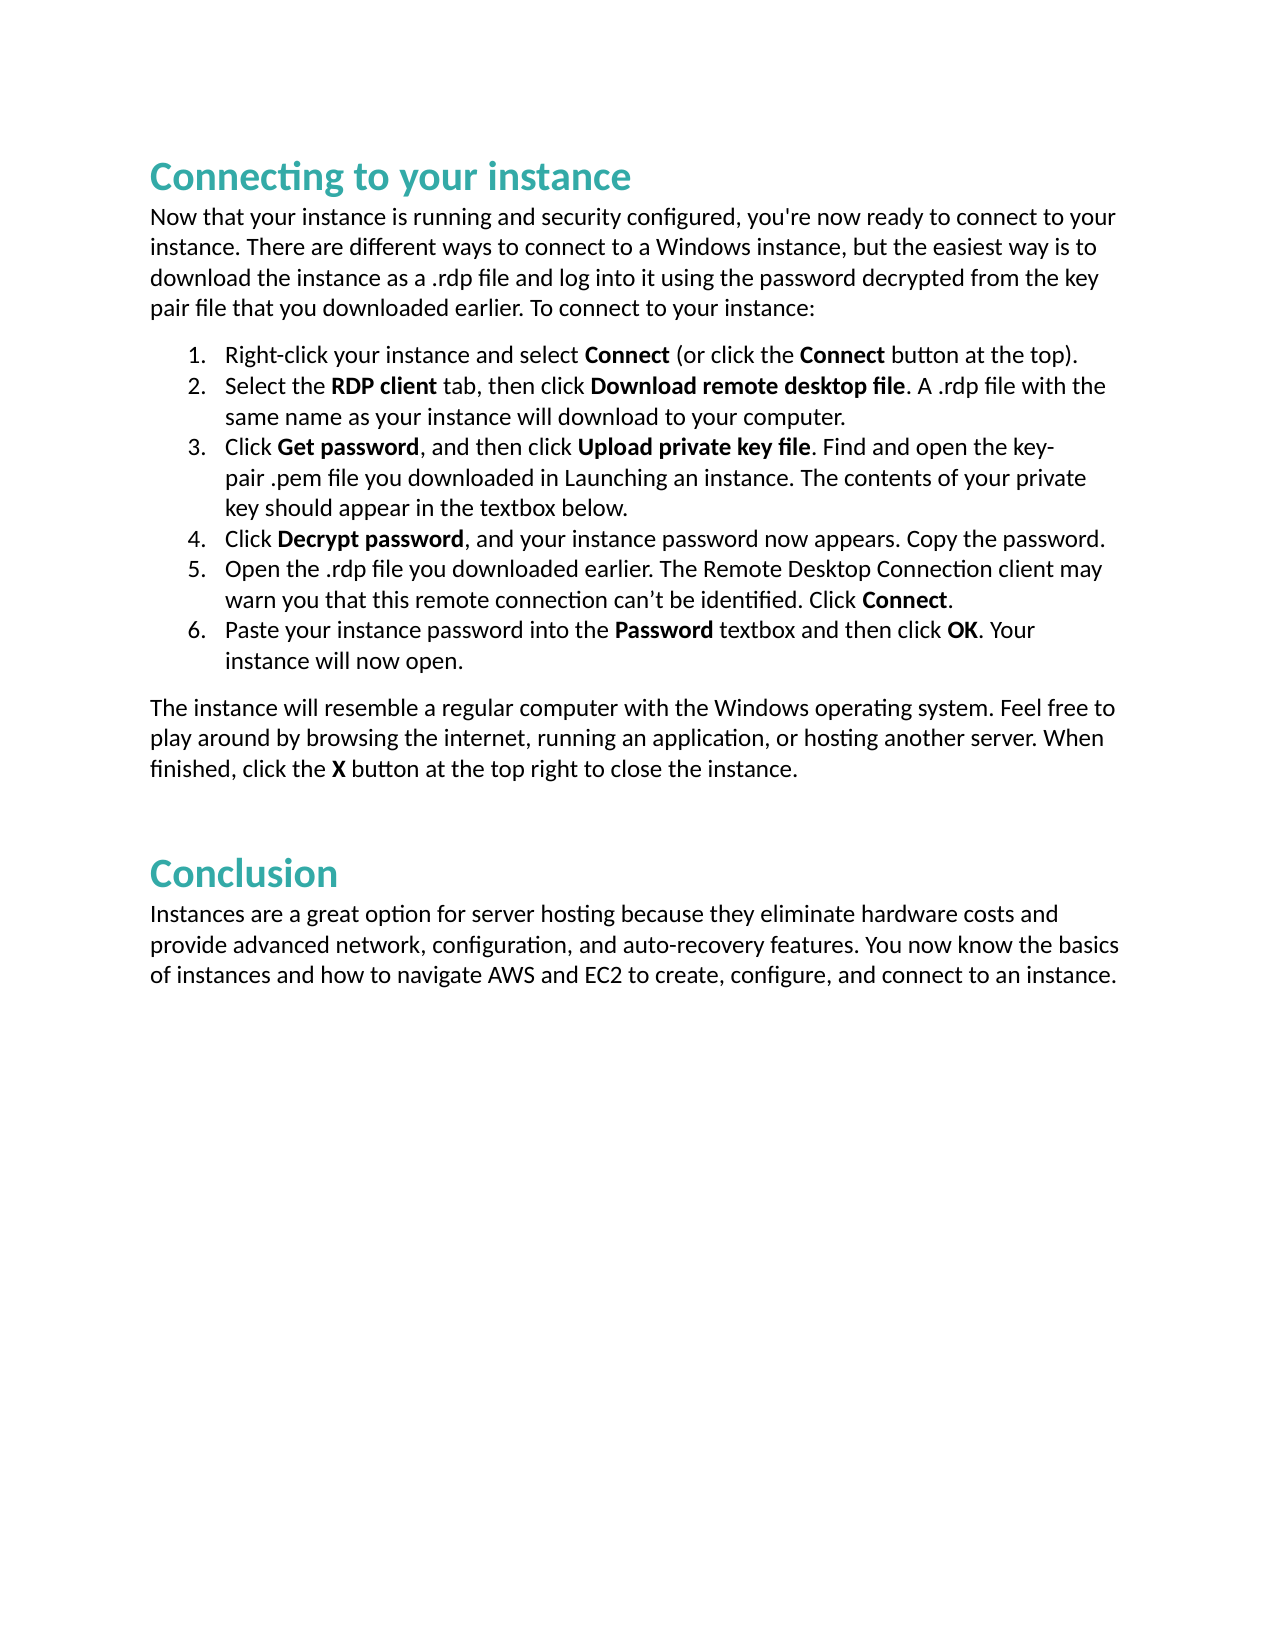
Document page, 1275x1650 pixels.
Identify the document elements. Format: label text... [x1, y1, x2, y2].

text Instances are a great option for server hosting because they eliminate hardware costs and provide advanced network, configuration, and auto-recovery features. You now know the basics of instances and how to navigate AWS and EC2 to create, configure, and connect to an instance. [150, 898, 1125, 990]
list Open the .rdp file you downloaded earlier. The Remote Desktop Connection client may warn you that this remote connection can’t be identified. Click Connect. [187, 553, 1125, 614]
list Select the RDP client tab, then click Download remote desktop file. A .rdp file with the same name as your instance will download to your computer. [187, 370, 1125, 431]
list Click Decrypt password, and your instance password now appears. Copy the password. [187, 523, 1125, 553]
subtitle Conclusion [150, 847, 1125, 898]
text Now that your instance is running and security configured, you're now ready to connect to your instance. There are different ways to connect to a Windows instance, but the easiest way is to download the instance as a .rdp file and log into it using the password decrypted from the key pair file that you downloaded earlier. To connect to your instance: [150, 201, 1125, 323]
list Click Get password, and then click Upload private key file. Find and open the key-pair .pem file you downloaded in Launching an instance. The contents of your private key should appear in the textbox below. [187, 431, 1125, 523]
list Right-click your instance and select Connect (or click the Connect button at the top). [187, 339, 1125, 370]
list Paste your instance password into the Password textbox and then click OK. Your instance will now open. [187, 614, 1125, 675]
subtitle Connecting to your instance [150, 150, 1125, 201]
text The instance will resemble a regular computer with the Windows operating system. Feel free to play around by browsing the internet, running an application, or hosting another server. When finished, click the X button at the top right to close the instance. [150, 692, 1125, 783]
